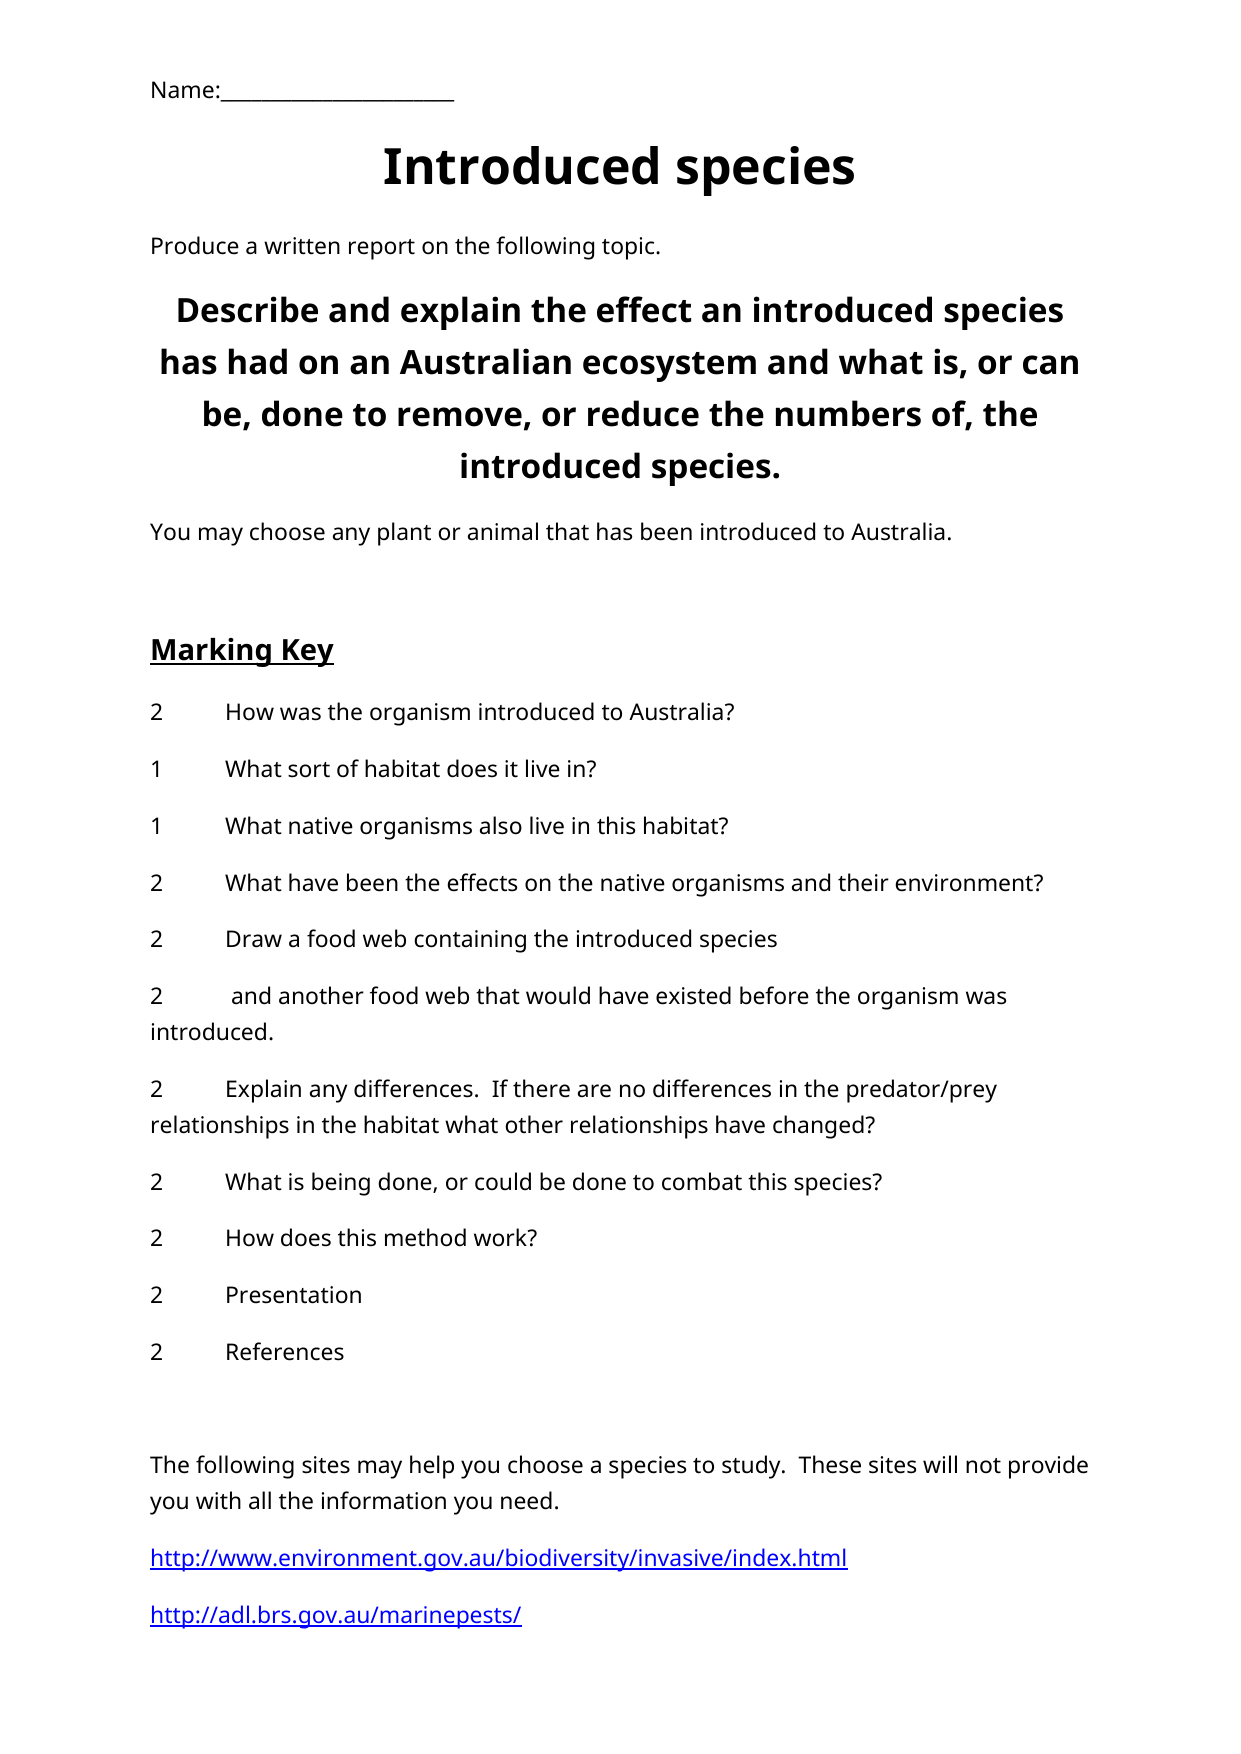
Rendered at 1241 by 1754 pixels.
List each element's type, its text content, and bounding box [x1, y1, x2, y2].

text 2 How was the organism introduced to Australia? [150, 696, 1090, 727]
text 1 What sort of habitat does it live in? [150, 753, 1090, 784]
text 2 Presentation [150, 1279, 1090, 1310]
text The following sites may help you choose a species to study. These sites will not provide you with all the information you need. [150, 1449, 1090, 1516]
text Name:_______________________ [150, 74, 1090, 105]
text 2 What is being done, or could be done to combat this species? [150, 1165, 1090, 1197]
text Describe and explain the effect an introduced species has had on an Australian ecosystem and what is, or can be, done to remove, or reduce the numbers of, the introduced species. [150, 287, 1090, 488]
text Marking Key [150, 630, 1090, 669]
text 2 Explain any differences. If there are no differences in the predator/prey relationships in the habitat what other relationships have changed? [150, 1073, 1090, 1140]
text 2 Draw a food web containing the introduced species [150, 923, 1090, 954]
text 1 What native organisms also live in this habitat? [150, 810, 1090, 841]
text Produce a written report on the following topic. [150, 230, 1090, 261]
text 2 What have been the effects on the native organisms and their environment? [150, 866, 1090, 898]
text You may choose any plant or animal that has been introduced to Australia. [150, 516, 1090, 547]
text 2 and another food web that would have existed before the organism was introduced. [150, 980, 1090, 1047]
text 2 References [150, 1336, 1090, 1367]
text Introduced species [150, 131, 1090, 199]
text http://www.environment.gov.au/biodiversity/invasive/index.html [150, 1542, 1090, 1573]
text 2 How does this method work? [150, 1222, 1090, 1253]
text http://adl.brs.gov.au/marinepests/ [150, 1599, 1090, 1630]
